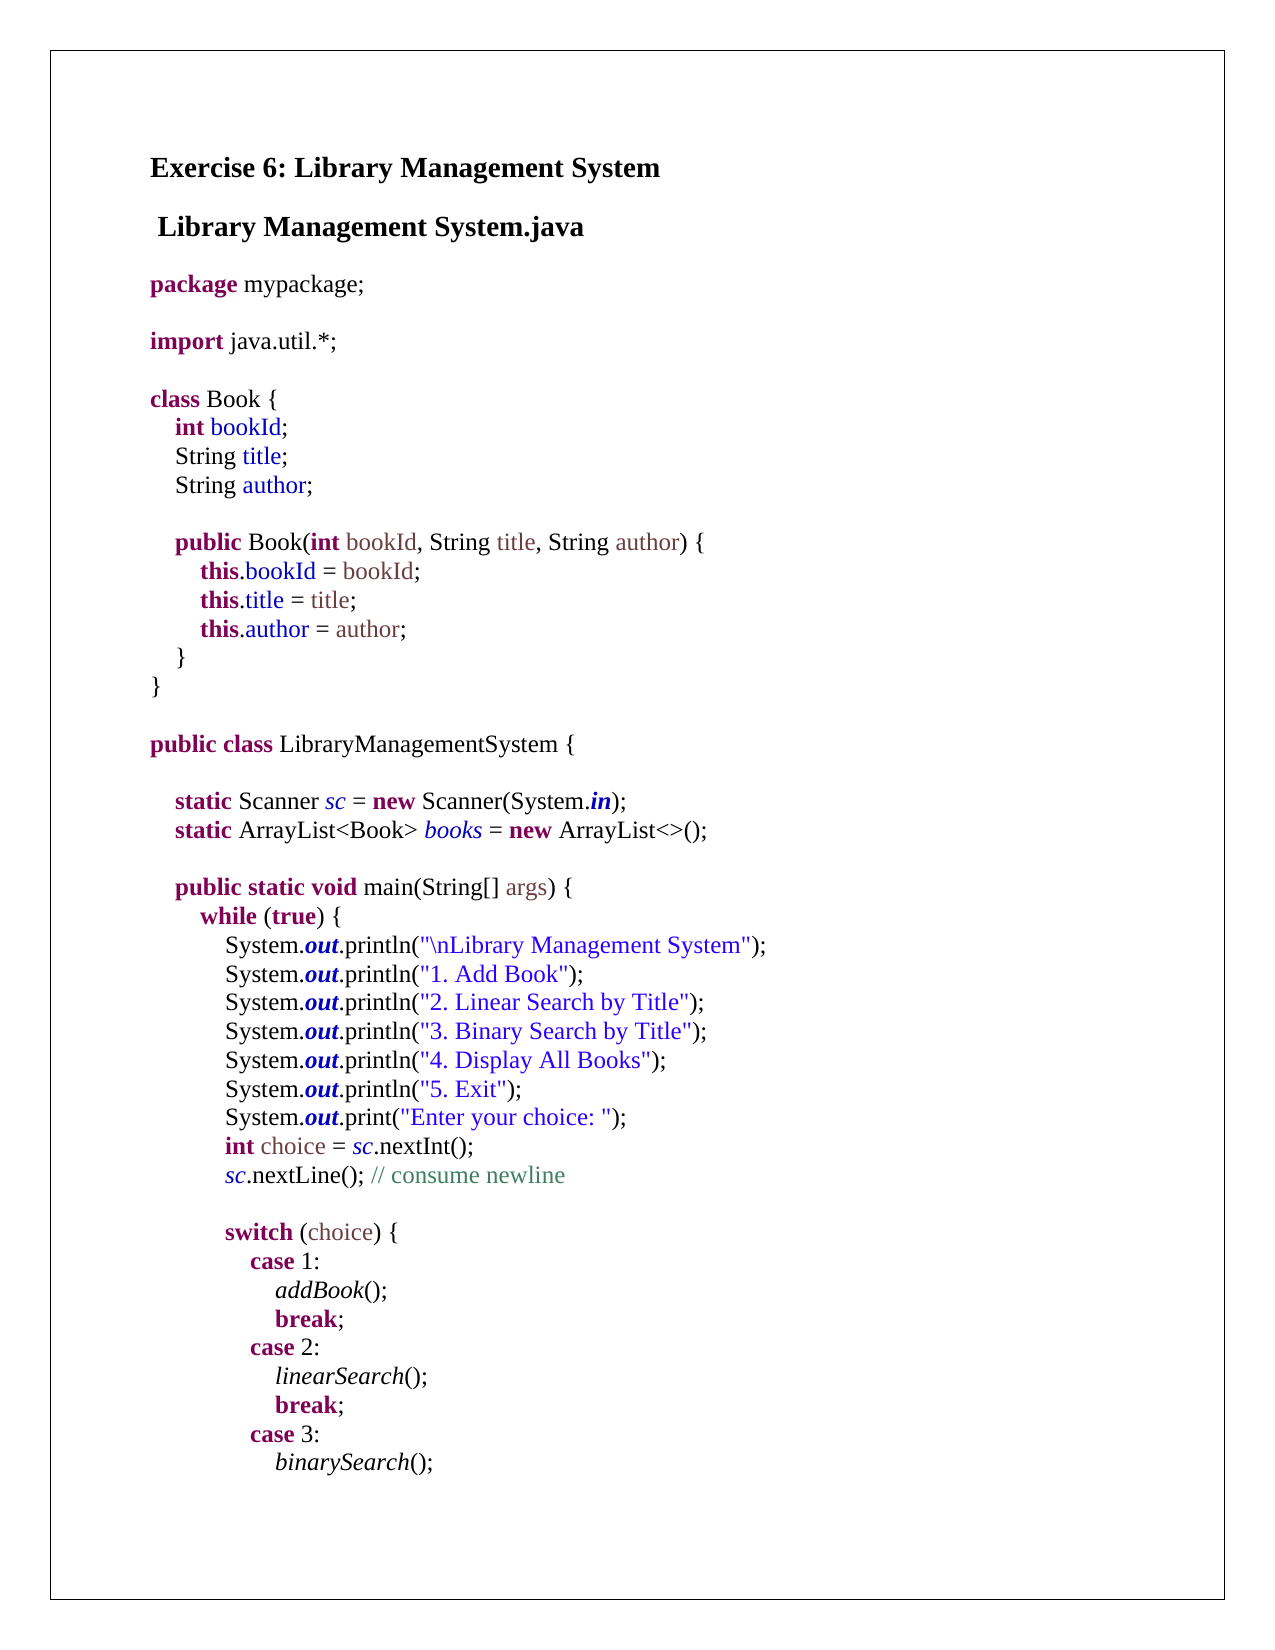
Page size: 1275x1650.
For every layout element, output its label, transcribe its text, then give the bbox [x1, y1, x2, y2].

text break; [150, 1390, 1125, 1419]
text public static void main(String[] args) { [150, 872, 1125, 901]
text Library Management System.java [150, 209, 1125, 243]
text Exercise 6: Library Management System [150, 150, 1125, 183]
text sc.nextLine(); // consume newline [150, 1160, 1125, 1189]
text package mypackage; [150, 269, 1125, 297]
text public Book(int bookId, String title, String author) { [150, 527, 1125, 556]
text int choice = sc.nextInt(); [150, 1131, 1125, 1160]
text linearSearch(); [150, 1361, 1125, 1390]
text this.bookId = bookId; [150, 556, 1125, 585]
text case 3: [150, 1419, 1125, 1447]
text break; [150, 1304, 1125, 1332]
text System.out.println("5. Exit"); [150, 1074, 1125, 1102]
text case 1: [150, 1246, 1125, 1275]
text } [150, 642, 1125, 671]
text case 2: [150, 1332, 1125, 1361]
text public class LibraryManagementSystem { [150, 729, 1125, 757]
text static ArrayList<Book> books = new ArrayList<>(); [150, 815, 1125, 844]
text static Scanner sc = new Scanner(System.in); [150, 786, 1125, 815]
text class Book { [150, 384, 1125, 412]
text String author; [150, 470, 1125, 499]
text this.author = author; [150, 614, 1125, 642]
text System.out.println("1. Add Book"); [150, 959, 1125, 987]
text import java.util.*; [150, 326, 1125, 355]
text System.out.println("2. Linear Search by Title"); [150, 987, 1125, 1016]
text System.out.println("3. Binary Search by Title"); [150, 1016, 1125, 1045]
text System.out.println("4. Display All Books"); [150, 1045, 1125, 1074]
text this.title = title; [150, 585, 1125, 614]
text System.out.print("Enter your choice: "); [150, 1102, 1125, 1131]
text addBook(); [150, 1275, 1125, 1304]
text while (true) { [150, 901, 1125, 930]
text int bookId; [150, 412, 1125, 441]
text switch (choice) { [150, 1217, 1125, 1246]
text } [150, 671, 1125, 700]
text System.out.println("\nLibrary Management System"); [150, 930, 1125, 959]
text binarySearch(); [150, 1447, 1125, 1476]
text String title; [150, 441, 1125, 470]
